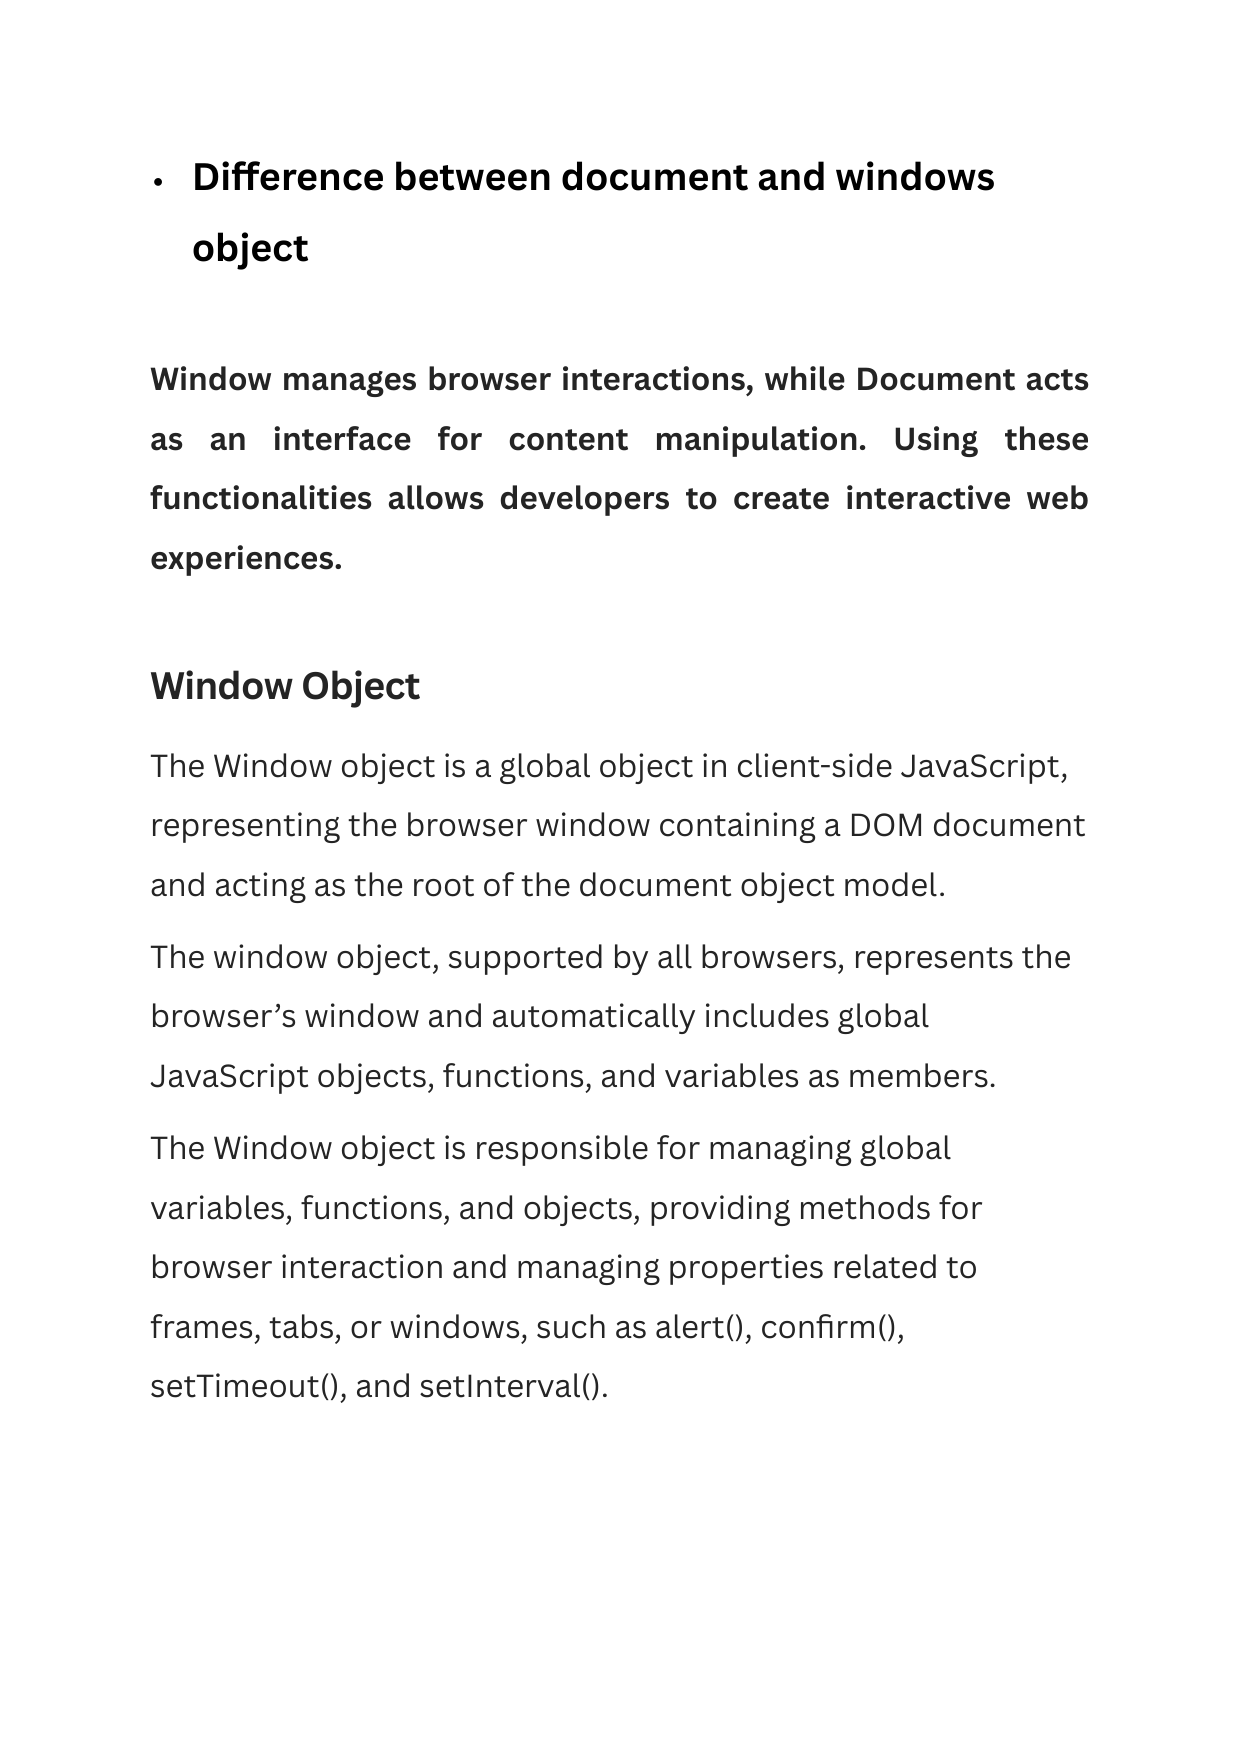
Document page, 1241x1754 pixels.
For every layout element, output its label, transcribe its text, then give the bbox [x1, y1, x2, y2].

list Difference between document and windows object [154, 150, 1090, 272]
text Window Object [150, 676, 1090, 727]
text Window manages browser interactions, while Document acts as an interface for content manipulation. Using these functionalities allows developers to create interactive web experiences. [150, 366, 1090, 587]
text The window object, supported by all browsers, represents the browser’s window and automatically includes global JavaScript objects, functions, and variables as members. [150, 952, 1090, 1113]
text The Window object is a global object in client-side JavaScript, representing the browser window containing a DOM document and acting as the root of the document object model. [150, 760, 1090, 922]
text The Window object is responsible for managing global variables, functions, and objects, providing methods for browser interaction and managing properties related to frames, tabs, or windows, such as alert(), confirm(), setTimeout(), and setInterval(). [150, 1143, 1090, 1424]
